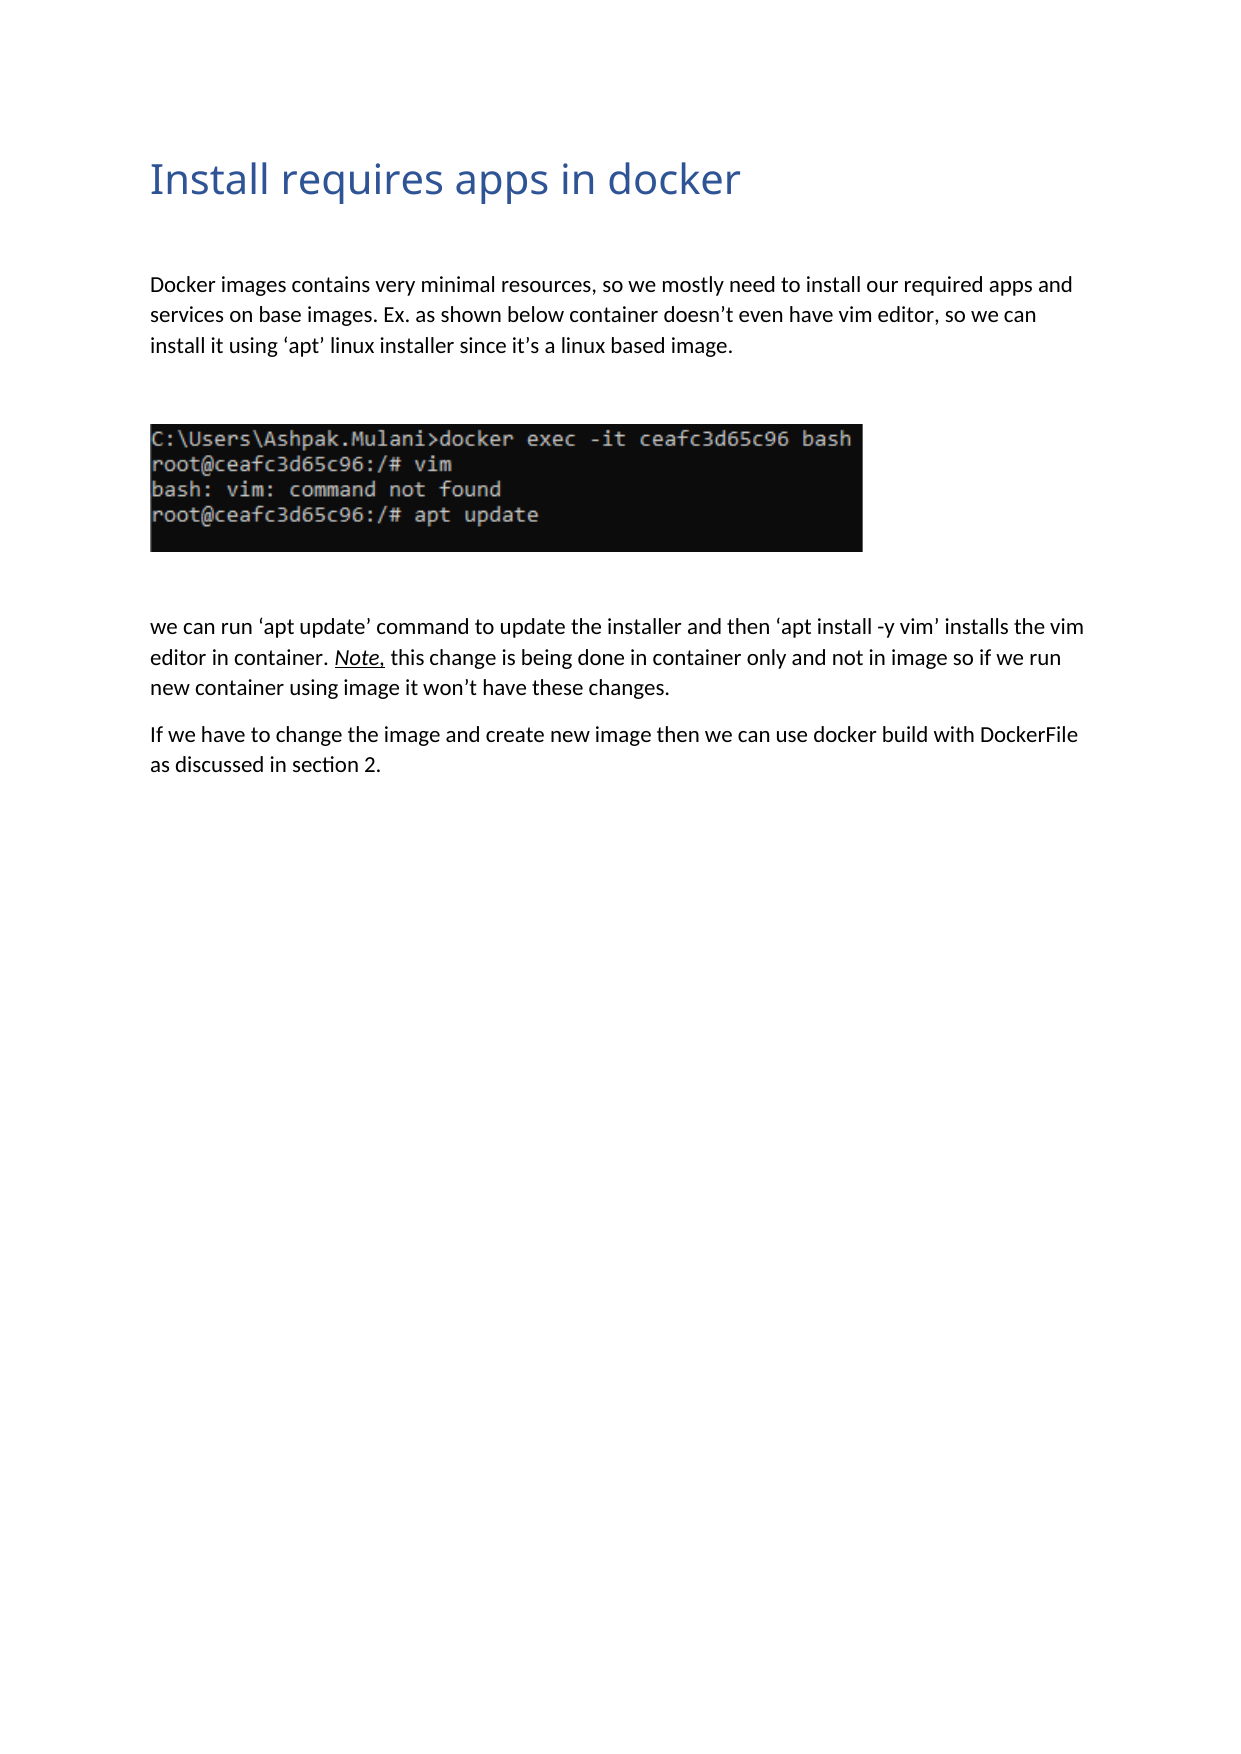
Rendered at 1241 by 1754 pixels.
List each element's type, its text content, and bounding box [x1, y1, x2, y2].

text Docker images contains very minimal resources, so we mostly need to install our required apps and services on base images. Ex. as shown below container doesn’t even have vim editor, so we can install it using ‘apt’ linux installer since it’s a linux based image. [150, 270, 1090, 359]
text we can run ‘apt update’ command to update the installer and then ‘apt install -y vim’ installs the vim editor in container. Note, this change is being done in container only and not in image so if we run new container using image it won’t have these changes. [150, 612, 1090, 701]
text If we have to change the image and create new image then we can use docker build with DockerFile as discussed in section 2. [150, 720, 1090, 778]
picture [150, 424, 863, 552]
text Install requires apps in docker [150, 150, 1090, 207]
